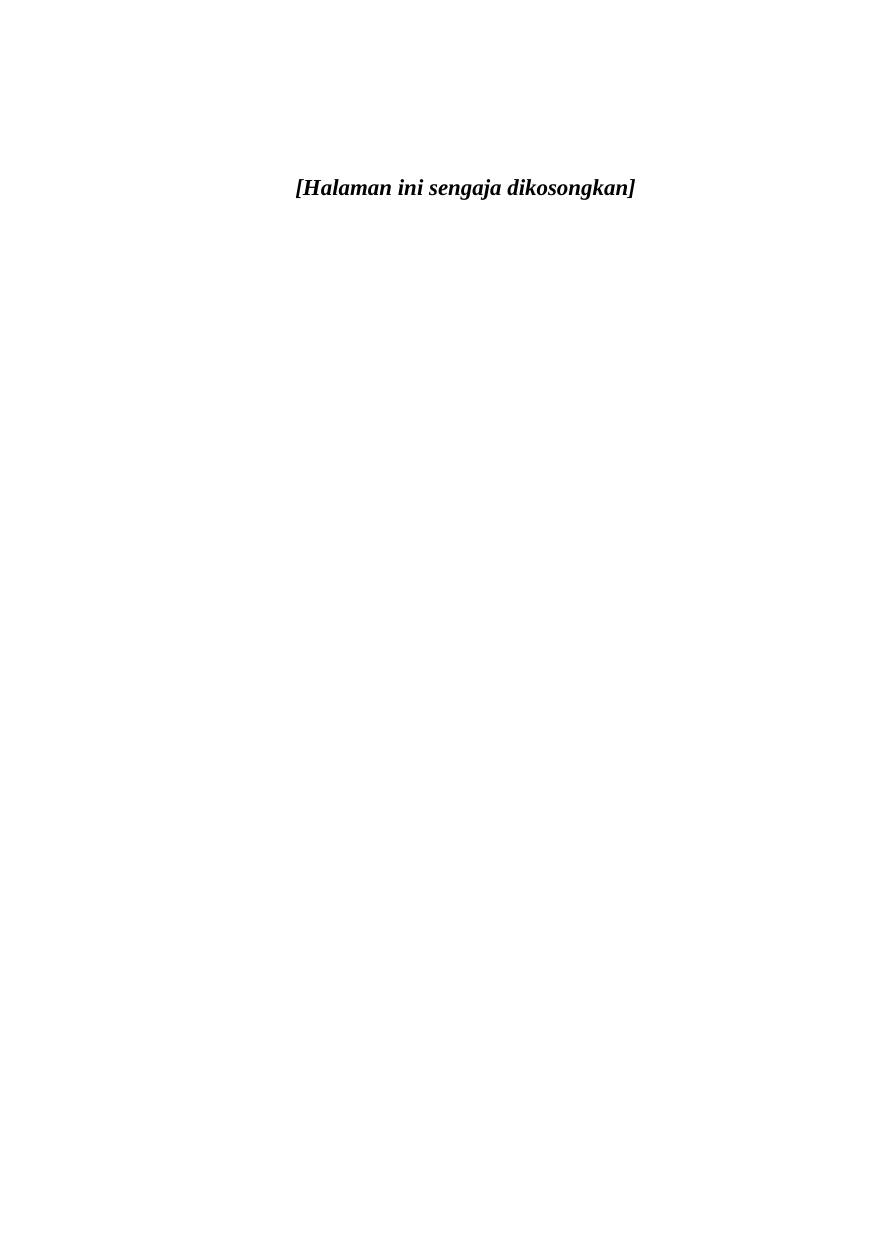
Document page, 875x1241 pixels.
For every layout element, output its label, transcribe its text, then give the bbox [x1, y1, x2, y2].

text [Halaman ini sengaja dikosongkan] [177, 174, 756, 200]
